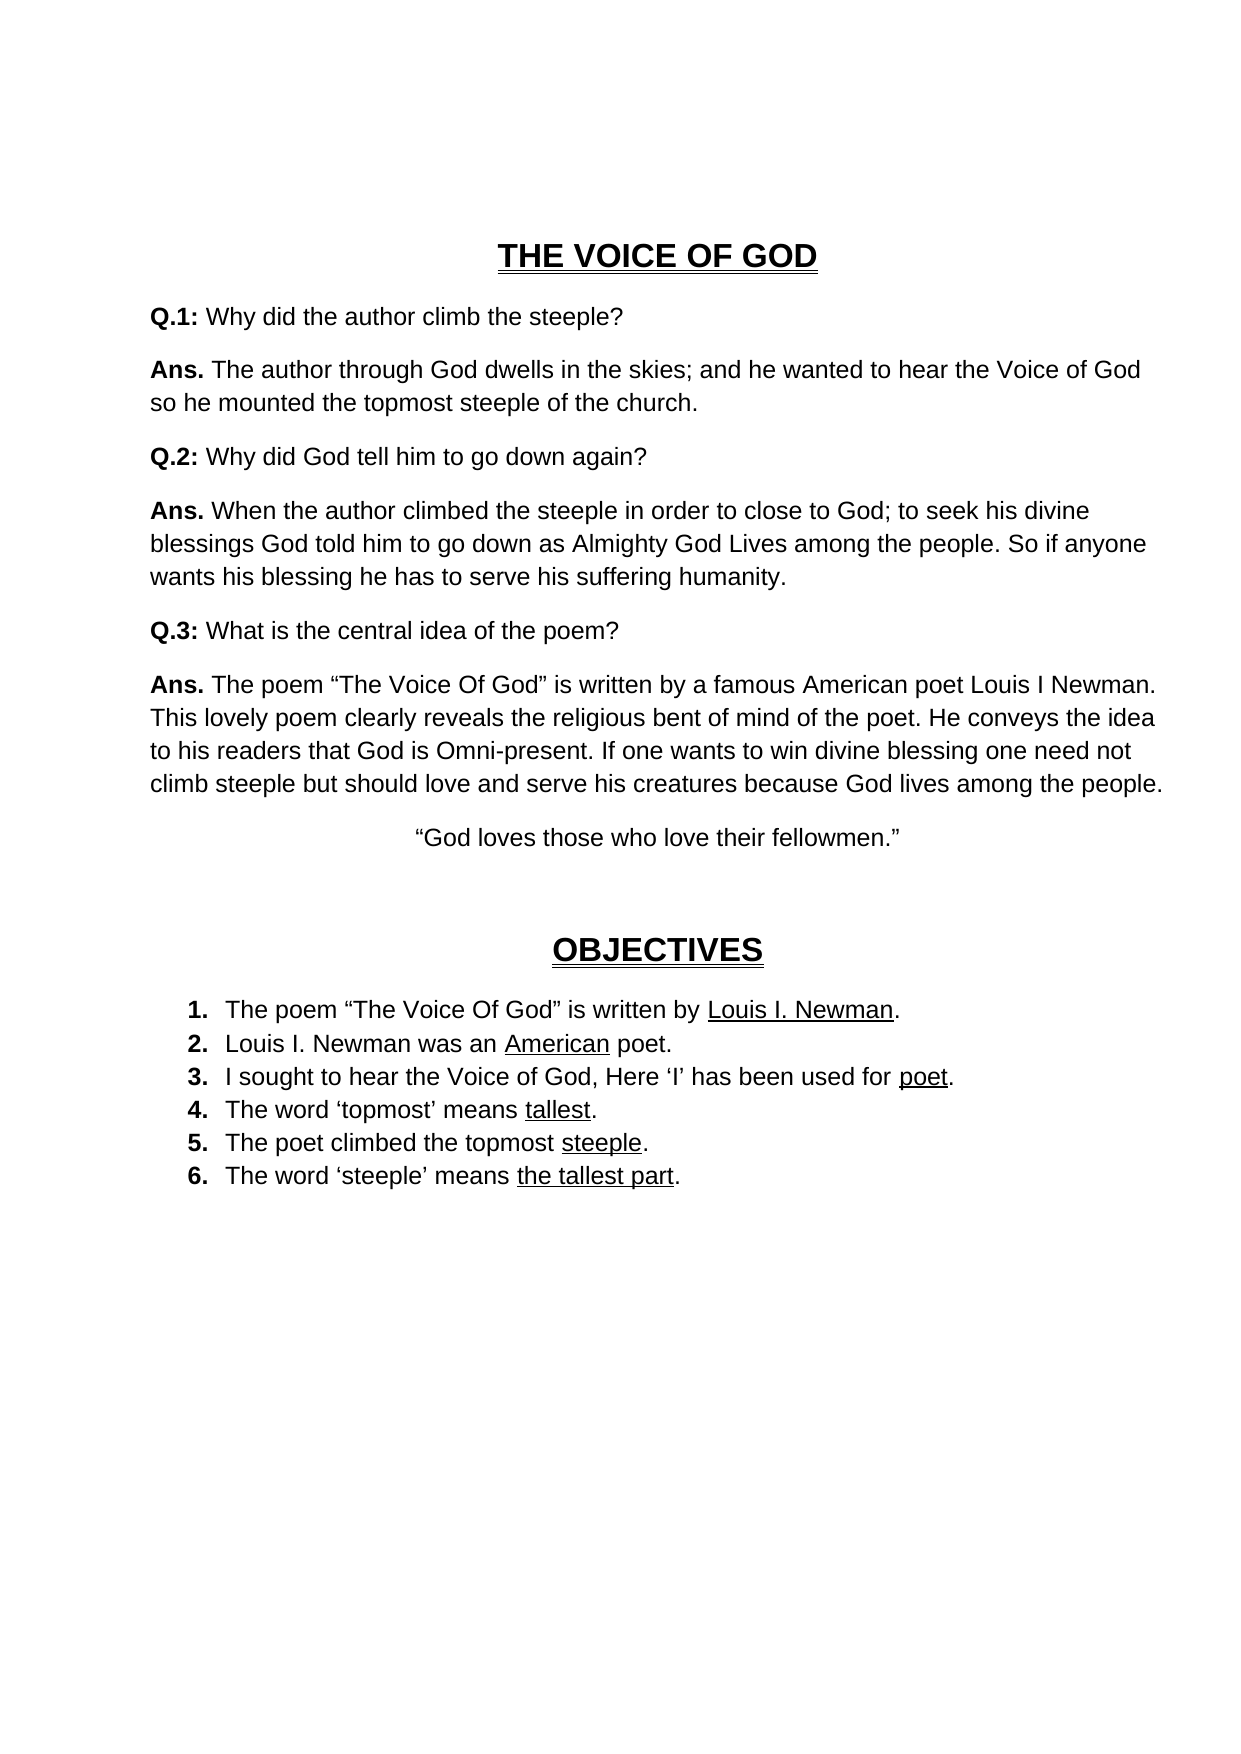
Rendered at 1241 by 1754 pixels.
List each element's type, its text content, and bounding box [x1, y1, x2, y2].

text Q.2: Why did God tell him to go down again? [150, 442, 1165, 471]
list The poet climbed the topmost steeple. [187, 1128, 1165, 1156]
text Ans. When the author climbed the steeple in order to close to God; to seek his divine blessings God told him to go down as Almighty God Lives among the people. So if anyone wants his blessing he has to serve his suffering humanity. [150, 496, 1165, 591]
list The poem “The Voice Of God” is written by Louis I. Newman. [187, 996, 1165, 1024]
list The word ‘topmost’ means tallest. [187, 1094, 1165, 1123]
text Ans. The poem “The Voice Of God” is written by a famous American poet Louis I Newman. This lovely poem clearly reveals the religious bent of mind of the poet. He conveys the idea to his readers that God is Omni-present. If one wants to win divine blessing one need not climb steeple but should love and serve his creatures because God lives among the people. [150, 670, 1165, 798]
text OBJECTIVES [150, 931, 1165, 969]
text Q.1: Why did the author climb the steeple? [150, 302, 1165, 330]
text Ans. The author through God dwells in the skies; and he wanted to hear the Voice of God so he mounted the topmost steeple of the church. [150, 355, 1165, 417]
list The word ‘steeple’ means the tallest part. [187, 1161, 1165, 1189]
text THE VOICE OF GOD [150, 237, 1165, 275]
list Louis I. Newman was an American poet. [187, 1028, 1165, 1057]
list I sought to hear the Voice of God, Here ‘I’ has been used for poet. [187, 1062, 1165, 1090]
text Q.3: What is the central idea of the poem? [150, 616, 1165, 645]
text “God loves those who love their fellowmen.” [150, 823, 1165, 852]
